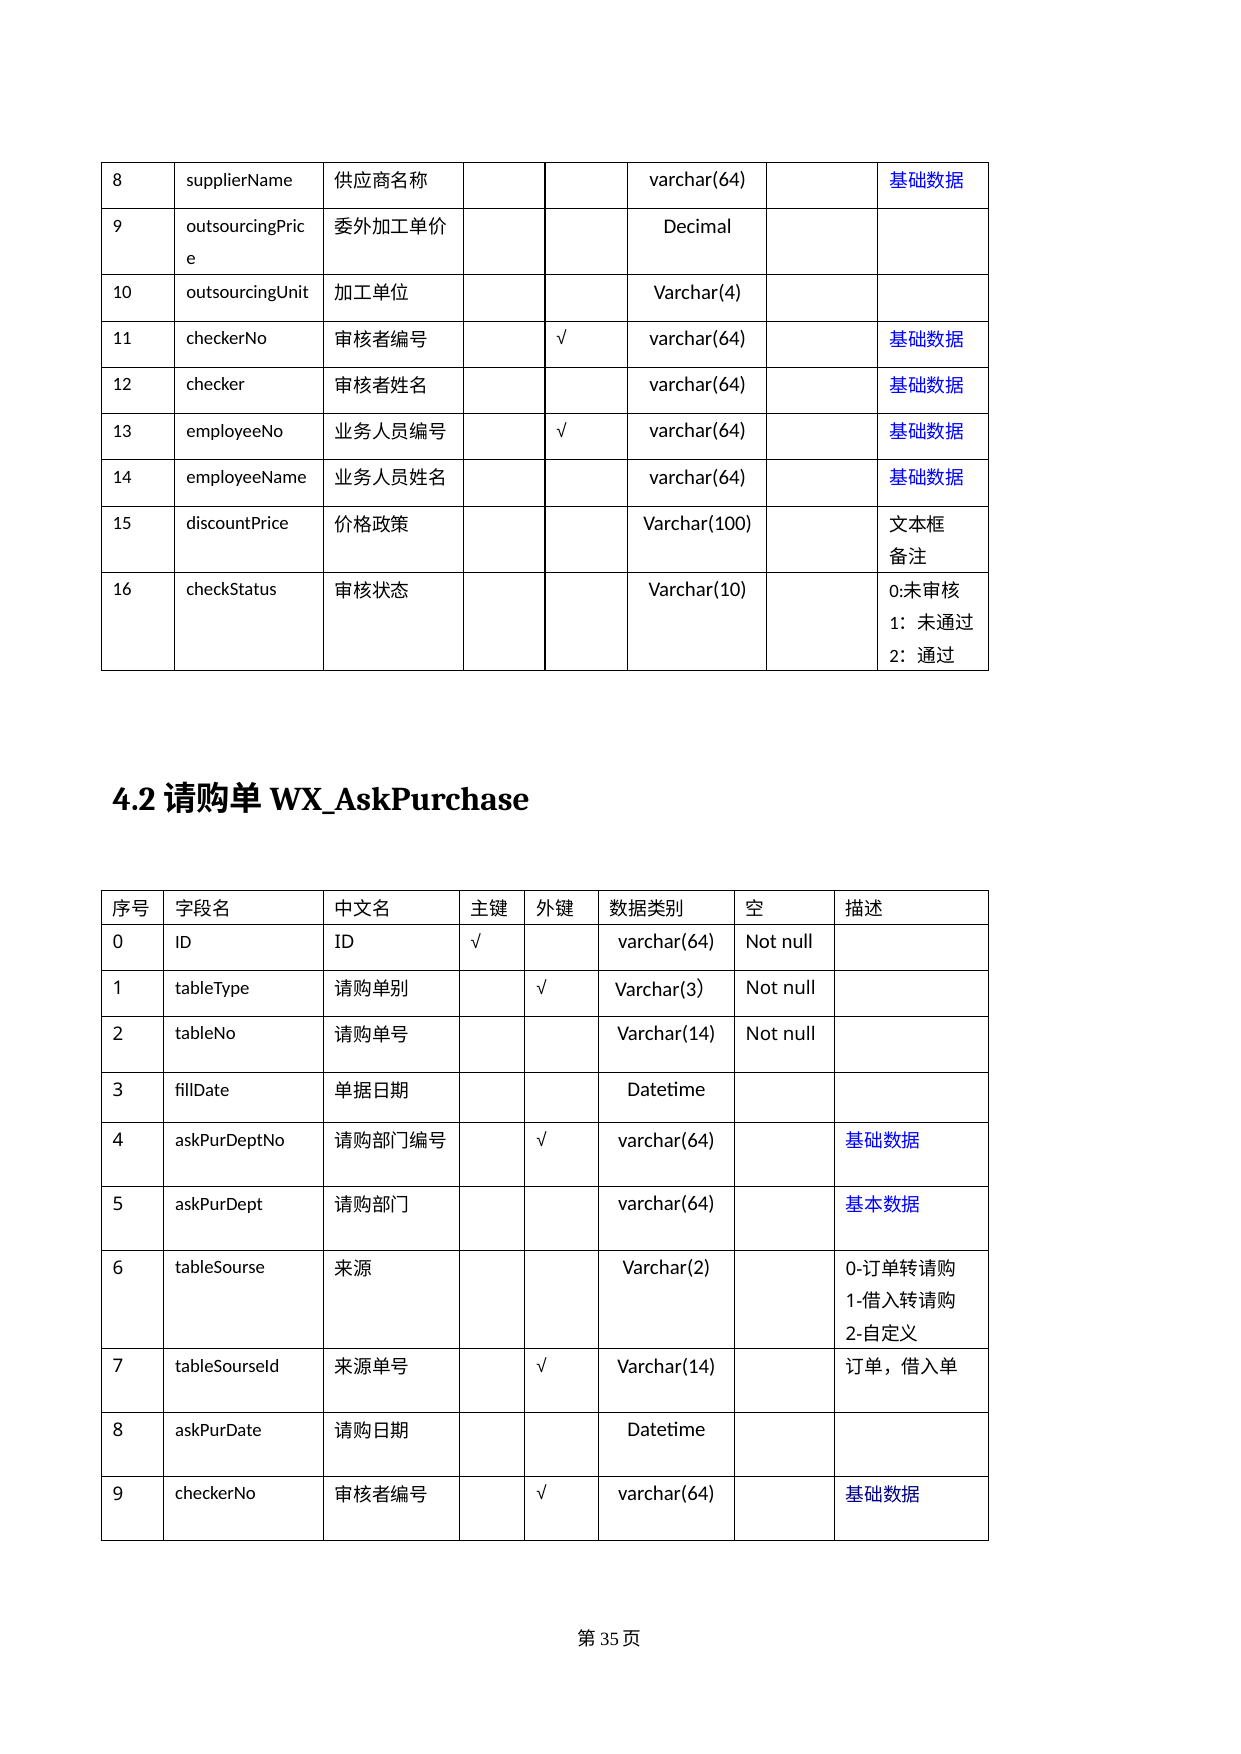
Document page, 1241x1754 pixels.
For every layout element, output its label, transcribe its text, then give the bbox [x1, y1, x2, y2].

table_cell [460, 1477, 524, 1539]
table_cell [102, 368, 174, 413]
subtitle 4.2 请购单WX_AskPurchase [112, 763, 1106, 828]
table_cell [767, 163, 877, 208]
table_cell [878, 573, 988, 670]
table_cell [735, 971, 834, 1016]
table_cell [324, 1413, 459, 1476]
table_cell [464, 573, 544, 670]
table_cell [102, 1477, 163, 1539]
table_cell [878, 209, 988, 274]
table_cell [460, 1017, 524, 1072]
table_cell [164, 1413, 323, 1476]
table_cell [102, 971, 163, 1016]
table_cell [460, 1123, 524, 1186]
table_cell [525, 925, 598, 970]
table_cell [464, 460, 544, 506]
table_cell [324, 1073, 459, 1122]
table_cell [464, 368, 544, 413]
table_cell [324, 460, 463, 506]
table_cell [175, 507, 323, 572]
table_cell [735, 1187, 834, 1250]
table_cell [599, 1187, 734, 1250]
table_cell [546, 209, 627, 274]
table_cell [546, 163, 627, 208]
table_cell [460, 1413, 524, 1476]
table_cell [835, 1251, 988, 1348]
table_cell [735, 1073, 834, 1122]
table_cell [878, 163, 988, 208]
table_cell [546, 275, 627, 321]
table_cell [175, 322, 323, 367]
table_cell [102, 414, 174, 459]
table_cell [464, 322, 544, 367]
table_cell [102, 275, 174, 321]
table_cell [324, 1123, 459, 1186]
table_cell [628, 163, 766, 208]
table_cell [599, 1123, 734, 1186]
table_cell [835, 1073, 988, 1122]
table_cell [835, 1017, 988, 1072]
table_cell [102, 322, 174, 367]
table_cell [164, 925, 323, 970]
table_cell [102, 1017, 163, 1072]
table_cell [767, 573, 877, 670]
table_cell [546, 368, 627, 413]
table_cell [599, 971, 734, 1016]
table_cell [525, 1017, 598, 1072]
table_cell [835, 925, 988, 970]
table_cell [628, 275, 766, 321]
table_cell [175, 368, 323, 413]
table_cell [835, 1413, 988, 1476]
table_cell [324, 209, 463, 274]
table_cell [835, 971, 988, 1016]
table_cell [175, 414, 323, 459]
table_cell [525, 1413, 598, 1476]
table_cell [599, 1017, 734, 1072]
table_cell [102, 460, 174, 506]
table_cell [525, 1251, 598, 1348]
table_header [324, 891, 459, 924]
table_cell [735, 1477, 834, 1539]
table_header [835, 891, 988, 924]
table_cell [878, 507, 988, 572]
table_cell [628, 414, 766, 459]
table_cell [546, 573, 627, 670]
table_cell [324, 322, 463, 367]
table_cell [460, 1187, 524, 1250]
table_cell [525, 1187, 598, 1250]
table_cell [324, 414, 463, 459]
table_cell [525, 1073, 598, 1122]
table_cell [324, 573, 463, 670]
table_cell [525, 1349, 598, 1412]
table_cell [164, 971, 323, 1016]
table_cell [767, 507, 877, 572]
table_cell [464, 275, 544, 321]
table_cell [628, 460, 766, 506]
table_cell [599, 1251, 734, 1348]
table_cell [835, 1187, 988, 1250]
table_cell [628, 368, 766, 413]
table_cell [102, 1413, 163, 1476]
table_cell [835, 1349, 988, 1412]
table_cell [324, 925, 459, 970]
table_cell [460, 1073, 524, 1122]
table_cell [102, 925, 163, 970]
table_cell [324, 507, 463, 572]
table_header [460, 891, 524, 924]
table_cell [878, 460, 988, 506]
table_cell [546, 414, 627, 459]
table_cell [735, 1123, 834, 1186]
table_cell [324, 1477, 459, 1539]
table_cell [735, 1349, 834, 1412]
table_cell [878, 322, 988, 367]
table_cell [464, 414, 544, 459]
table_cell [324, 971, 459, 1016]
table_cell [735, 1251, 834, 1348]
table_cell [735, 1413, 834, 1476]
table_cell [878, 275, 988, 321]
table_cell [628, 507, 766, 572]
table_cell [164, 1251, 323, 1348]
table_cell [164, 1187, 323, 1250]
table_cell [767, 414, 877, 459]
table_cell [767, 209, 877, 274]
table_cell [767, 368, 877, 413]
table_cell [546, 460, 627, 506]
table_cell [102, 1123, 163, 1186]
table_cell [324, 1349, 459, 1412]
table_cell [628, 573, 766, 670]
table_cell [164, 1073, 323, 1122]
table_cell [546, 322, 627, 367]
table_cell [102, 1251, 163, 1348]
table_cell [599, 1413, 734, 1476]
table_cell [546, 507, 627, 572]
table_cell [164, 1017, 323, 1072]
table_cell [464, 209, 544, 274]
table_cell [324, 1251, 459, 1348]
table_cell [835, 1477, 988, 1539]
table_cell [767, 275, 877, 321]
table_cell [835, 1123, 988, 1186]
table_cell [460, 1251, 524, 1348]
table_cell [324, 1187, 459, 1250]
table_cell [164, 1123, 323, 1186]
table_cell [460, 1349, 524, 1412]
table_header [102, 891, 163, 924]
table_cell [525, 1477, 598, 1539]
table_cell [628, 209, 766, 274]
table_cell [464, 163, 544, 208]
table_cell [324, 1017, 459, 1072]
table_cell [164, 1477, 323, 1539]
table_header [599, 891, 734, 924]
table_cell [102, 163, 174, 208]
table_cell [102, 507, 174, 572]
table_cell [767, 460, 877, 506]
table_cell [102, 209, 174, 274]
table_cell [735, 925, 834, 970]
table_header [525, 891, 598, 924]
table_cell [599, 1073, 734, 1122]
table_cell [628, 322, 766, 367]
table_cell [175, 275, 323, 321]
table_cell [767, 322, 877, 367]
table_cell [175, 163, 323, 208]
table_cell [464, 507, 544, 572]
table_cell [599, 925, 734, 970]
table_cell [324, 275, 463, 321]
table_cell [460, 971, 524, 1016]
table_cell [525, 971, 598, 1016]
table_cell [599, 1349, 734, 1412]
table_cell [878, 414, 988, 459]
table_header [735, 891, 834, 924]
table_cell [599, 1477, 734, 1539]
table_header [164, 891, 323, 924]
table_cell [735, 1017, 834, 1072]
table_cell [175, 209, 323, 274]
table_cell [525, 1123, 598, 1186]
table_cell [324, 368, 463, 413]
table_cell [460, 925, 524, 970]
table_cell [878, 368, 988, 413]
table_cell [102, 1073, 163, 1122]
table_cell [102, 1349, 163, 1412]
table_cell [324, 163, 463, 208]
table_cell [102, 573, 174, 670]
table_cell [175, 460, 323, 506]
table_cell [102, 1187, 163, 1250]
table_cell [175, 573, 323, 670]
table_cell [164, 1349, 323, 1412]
